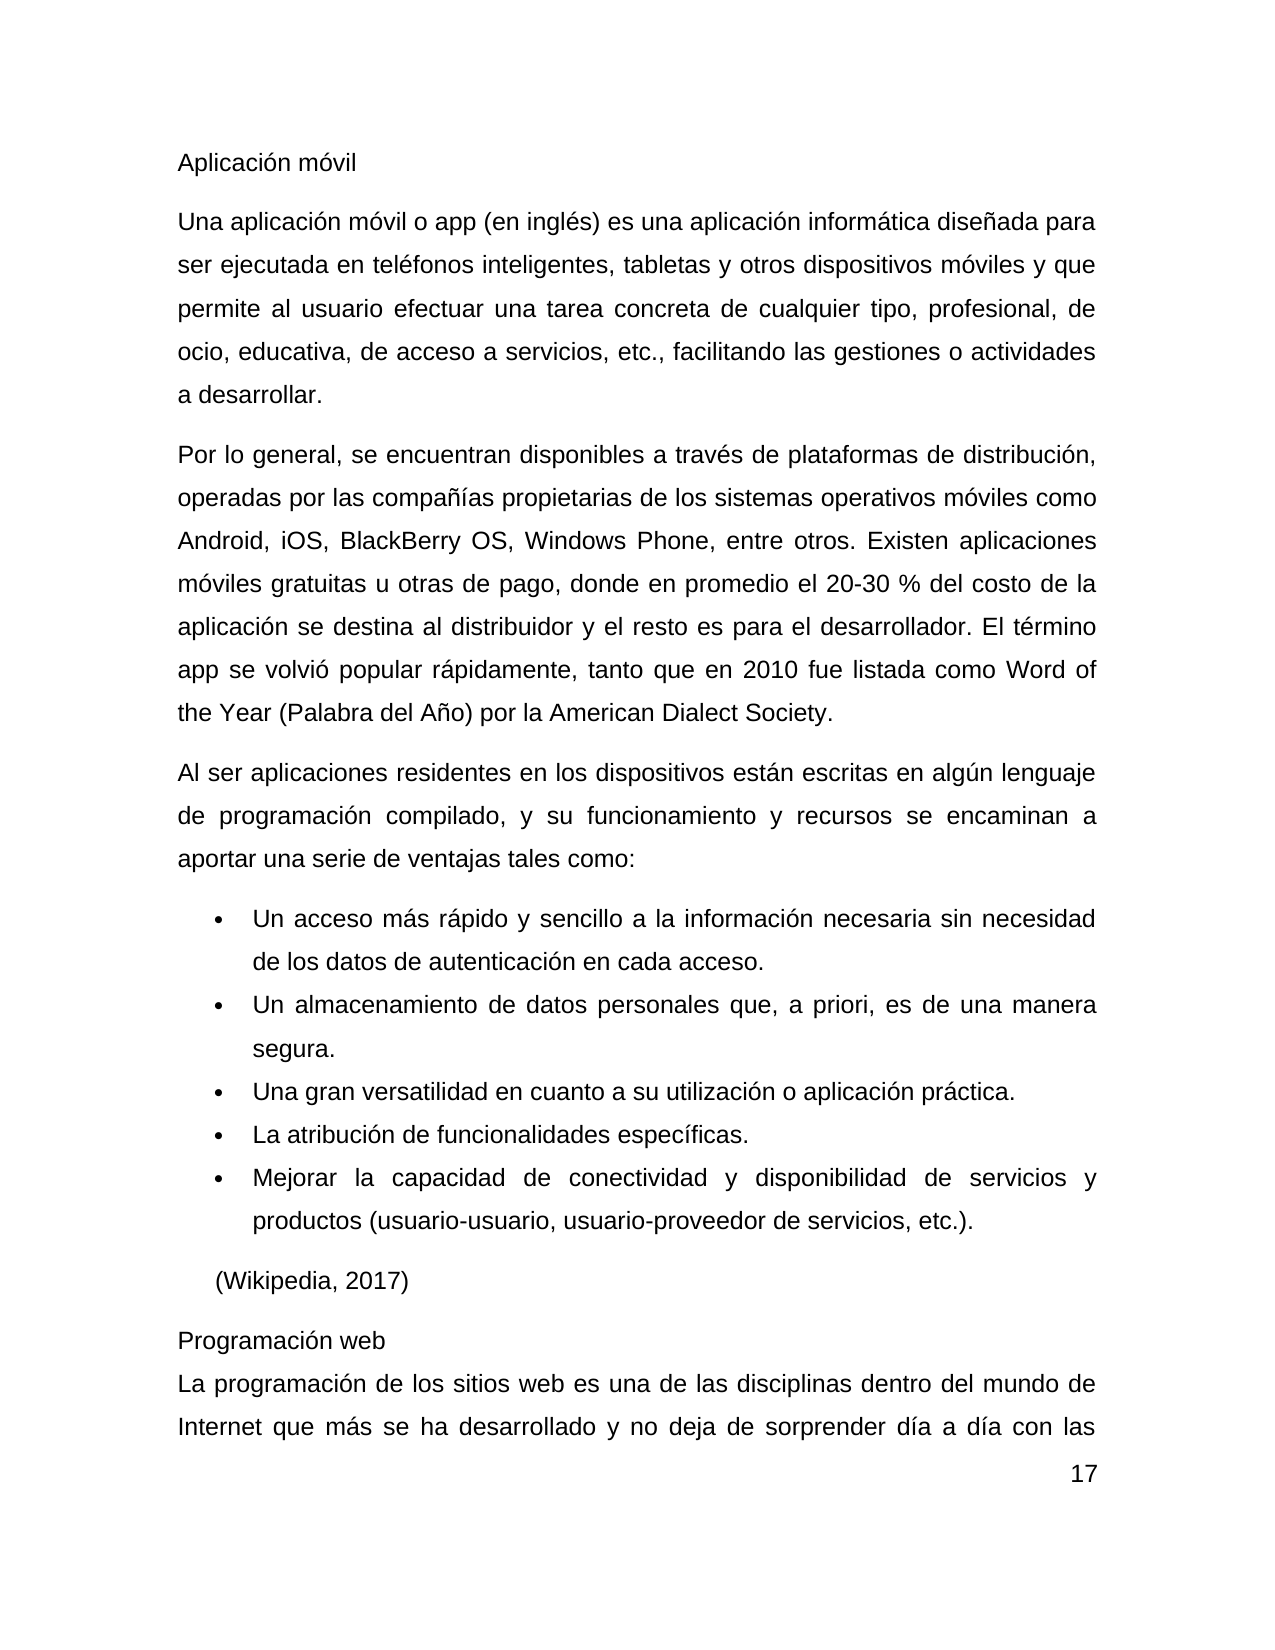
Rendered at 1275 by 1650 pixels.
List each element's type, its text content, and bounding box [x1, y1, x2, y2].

list Un acceso más rápido y sencillo a la información necesaria sin necesidad de los datos de autenticación en cada acceso. [215, 904, 1098, 976]
list La atribución de funcionalidades específicas. [215, 1120, 1098, 1149]
text Aplicación móvil [177, 148, 1098, 176]
list Mejorar la capacidad de conectividad y disponibilidad de servicios y productos (usuario-usuario, usuario-proveedor de servicios, etc.). [215, 1163, 1098, 1235]
subtitle Programación web [177, 1326, 1098, 1354]
text Por lo general, se encuentran disponibles a través de plataformas de distribución, operadas por las compañías propietarias de los sistemas operativos móviles como Android, iOS, BlackBerry OS, Windows Phone, entre otros. Existen aplicaciones móviles gratuitas u otras de pago, donde en promedio el 20-30 % del costo de la aplicación se destina al distribuidor y el resto es para el desarrollador. El término app se volvió popular rápidamente, tanto que en 2010 fue listada como Word of the Year (Palabra del Año) por la American Dialect Society. [177, 440, 1098, 727]
text Una aplicación móvil o app (en inglés) es una aplicación informática diseñada para ser ejecutada en teléfonos inteligentes, tabletas y otros dispositivos móviles y que permite al usuario efectuar una tarea concreta de cualquier tipo, profesional, de ocio, educativa, de acceso a servicios, etc., facilitando las gestiones o actividades a desarrollar. [177, 207, 1098, 409]
list Una gran versatilidad en cuanto a su utilización o aplicación práctica. [215, 1077, 1098, 1106]
list Un almacenamiento de datos personales que, a priori, es de una manera segura. [215, 991, 1098, 1062]
text Al ser aplicaciones residentes en los dispositivos están escritas en algún lenguaje de programación compilado, y su funcionamiento y recursos se encaminan a aportar una serie de ventajas tales como: [177, 758, 1098, 873]
